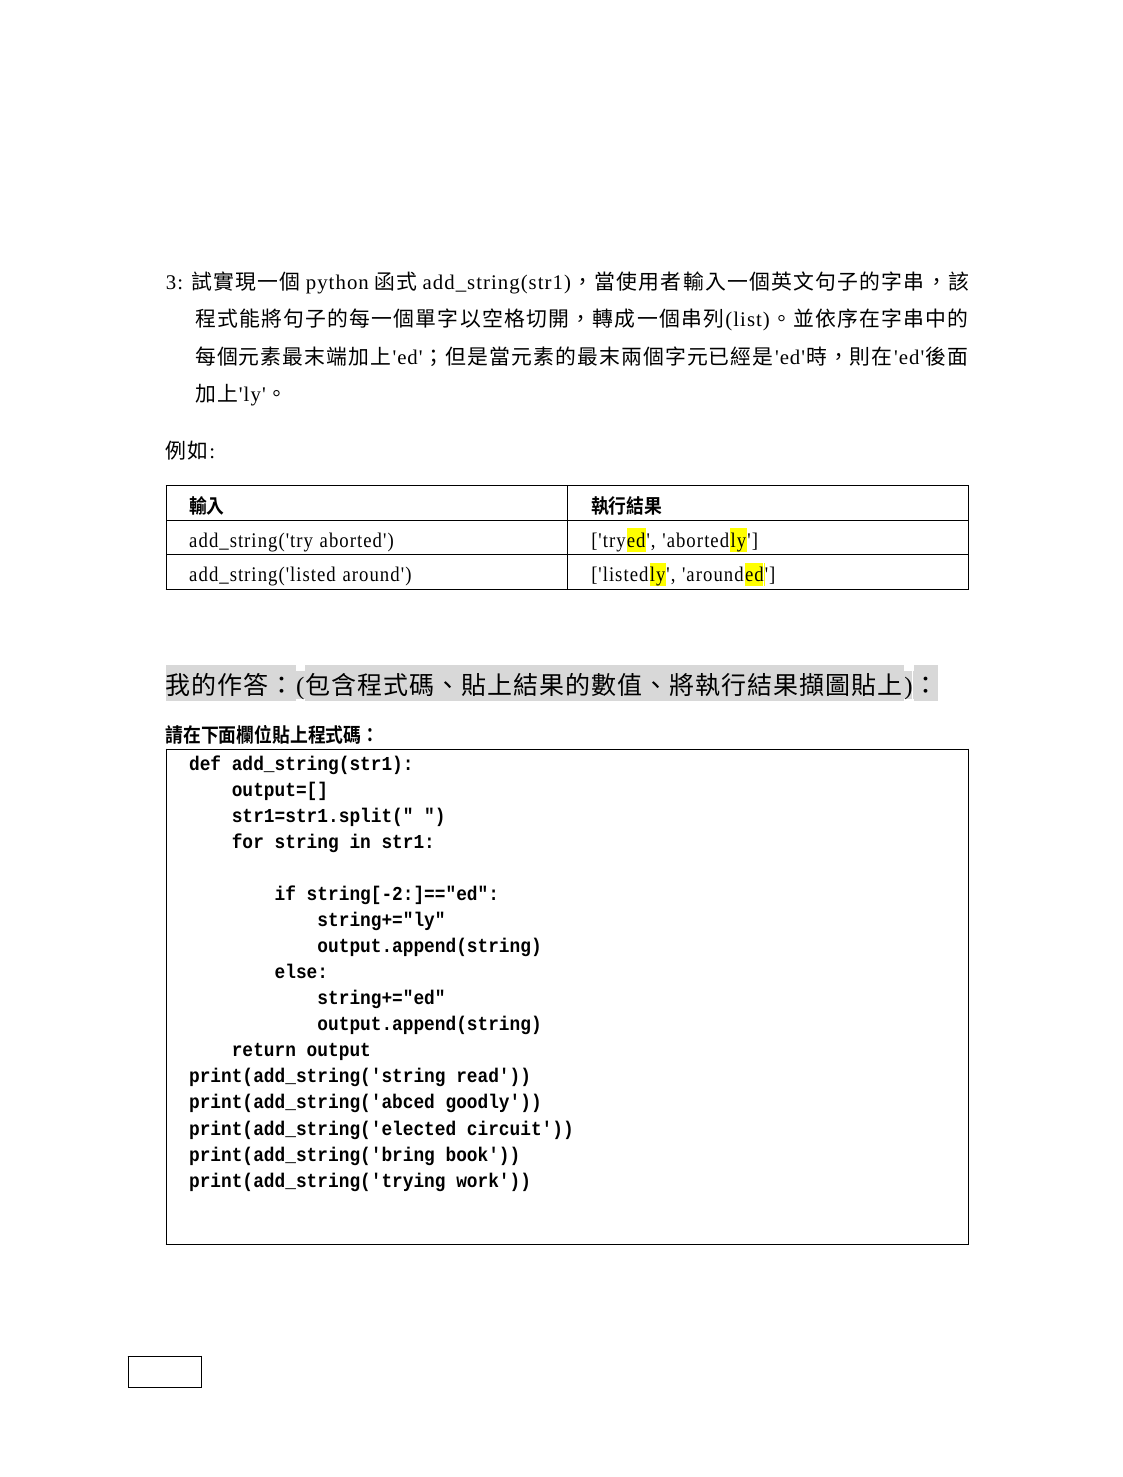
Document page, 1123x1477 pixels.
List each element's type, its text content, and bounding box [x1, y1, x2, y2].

table_cell ['tryed', 'abortedly'] [568, 521, 968, 554]
table_cell ['listedly', 'arounded'] [568, 555, 968, 588]
text 3: 試實現一個python函式add_string(str1)，當使用者輸入一個英文句子的字串，該程式能將句子的每一個單字以空格切開，轉成一個串列(list)。並依序在字串中的每個元素最末端加上'ed'；但是當元素的最末兩個字元已經是'ed'時，則在'ed'後面加上'ly'。 [166, 261, 969, 411]
list 請在下面欄位貼上程式碼： [165, 720, 957, 748]
table_header def add_string(str1): output=[] str1=str1.split(" ") for string in str1: if string[-2:]=="ed": string+="ly" output.append(string) else: string+="ed" output.append(string) return output print(add_string('string read')) print(add_string('abced goodly')) print(add_string('elected circuit')) print(add_string('bring book')) print(add_string('trying work')) [167, 750, 968, 1244]
text 例如: [165, 430, 969, 468]
table_cell add_string('listed around') [167, 555, 567, 588]
table_cell add_string('try aborted') [167, 521, 567, 554]
text 我的作答：(包含程式碼、貼上結果的數值、將執行結果擷圖貼上)： [166, 664, 969, 702]
table_header 輸入 [167, 486, 567, 520]
table_header 執行結果 [568, 486, 968, 520]
